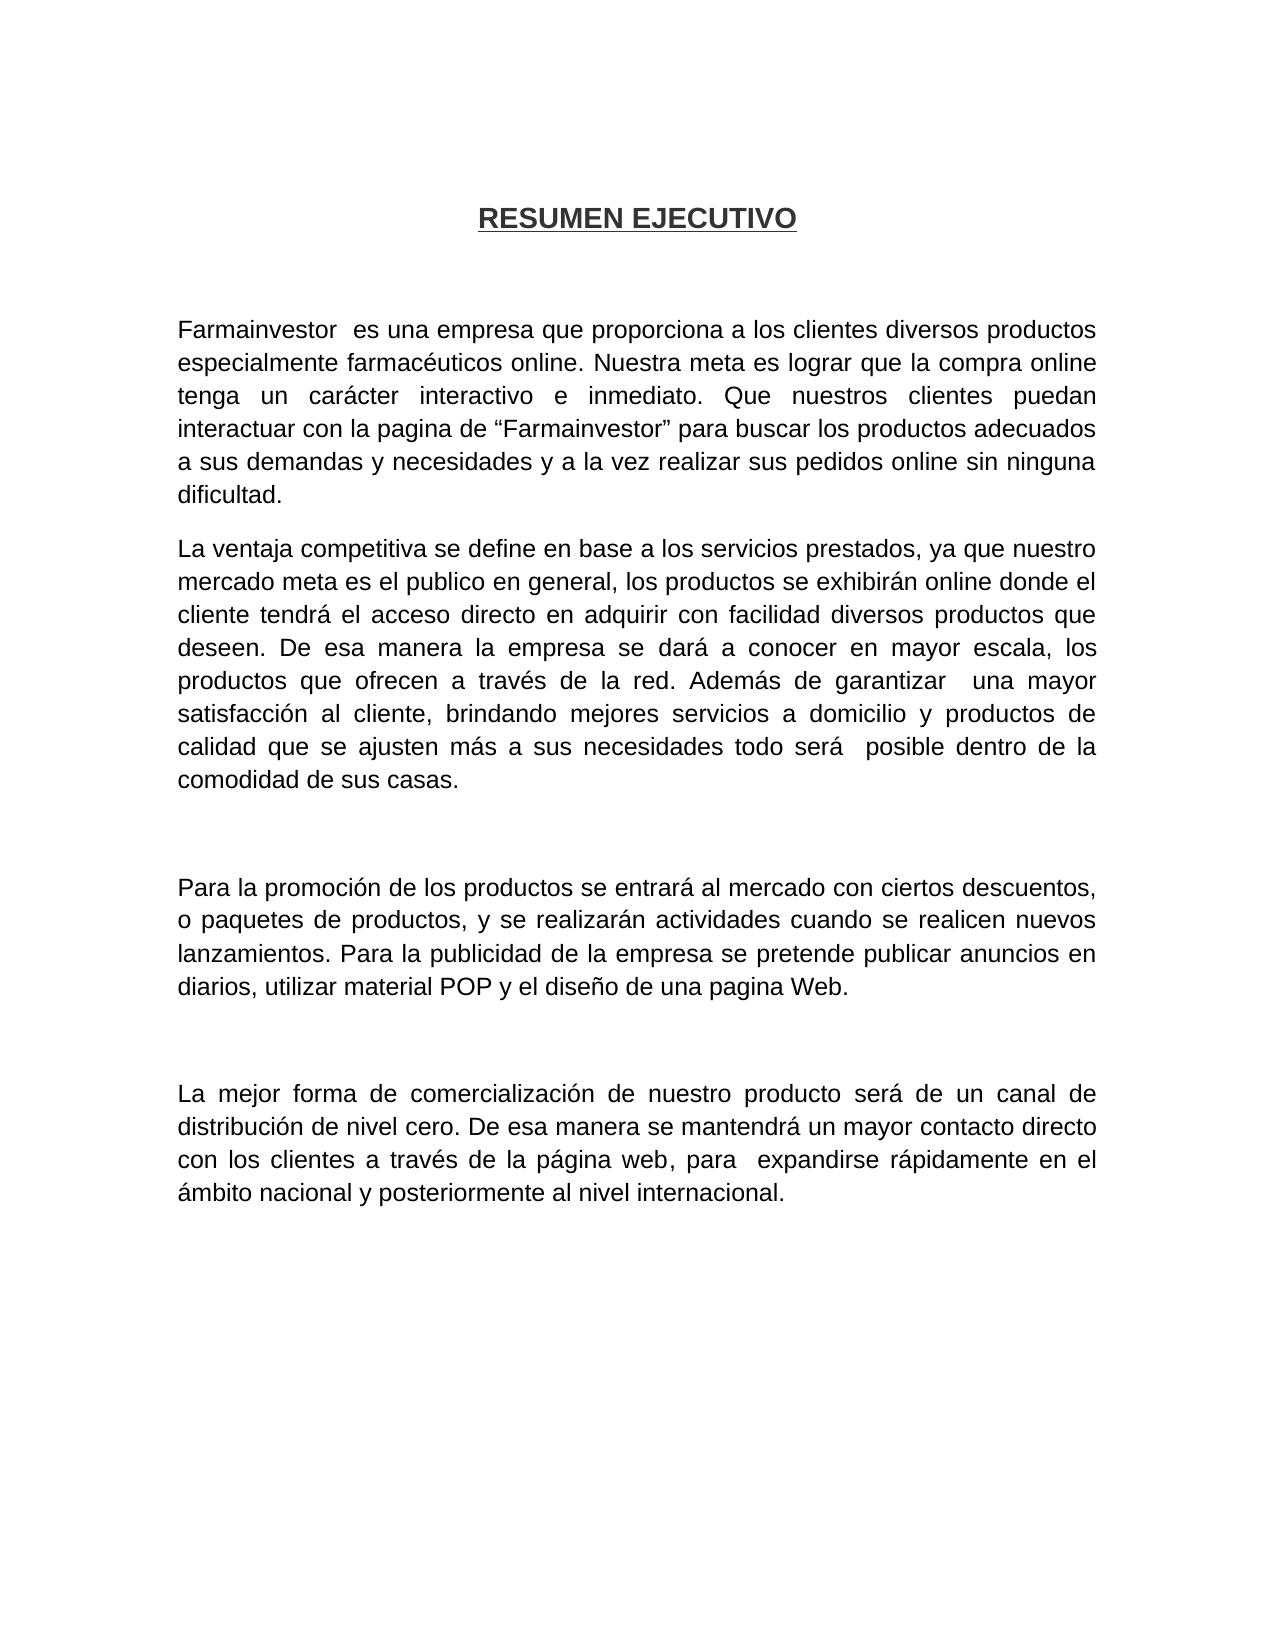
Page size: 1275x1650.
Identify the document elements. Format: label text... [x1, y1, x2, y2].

text Para la promoción de los productos se entrará al mercado con ciertos descuentos, o paquetes de productos, y se realizarán actividades cuando se realicen nuevos lanzamientos. Para la publicidad de la empresa se pretende publicar anuncios en diarios, utilizar material POP y el diseño de una pagina Web. [177, 872, 1098, 1000]
text La ventaja competitiva se define en base a los servicios prestados, ya que nuestro mercado meta es el publico en general, los productos se exhibirán online donde el cliente tendrá el acceso directo en adquirir con facilidad diversos productos que deseen. De esa manera la empresa se dará a conocer en mayor escala, los productos que ofrecen a través de la red. Además de garantizar una mayor satisfacción al cliente, brindando mejores servicios a domicilio y productos de calidad que se ajusten más a sus necesidades todo será posible dentro de la comodidad de sus casas. [177, 534, 1098, 793]
text La mejor forma de comercialización de nuestro producto será de un canal de distribución de nivel cero. De esa manera se mantendrá un mayor contacto directo con los clientes a través de la página web, para expandirse rápidamente en el ámbito nacional y posteriormente al nivel internacional. [177, 1079, 1098, 1207]
text RESUMEN EJECUTIVO [177, 201, 1098, 235]
text Farmainvestor es una empresa que proporciona a los clientes diversos productos especialmente farmacéuticos online. Nuestra meta es lograr que la compra online tenga un carácter interactivo e inmediato. Que nuestros clientes puedan interactuar con la pagina de “Farmainvestor” para buscar los productos adecuados a sus demandas y necesidades y a la vez realizar sus pedidos online sin ninguna dificultad. [177, 315, 1098, 508]
